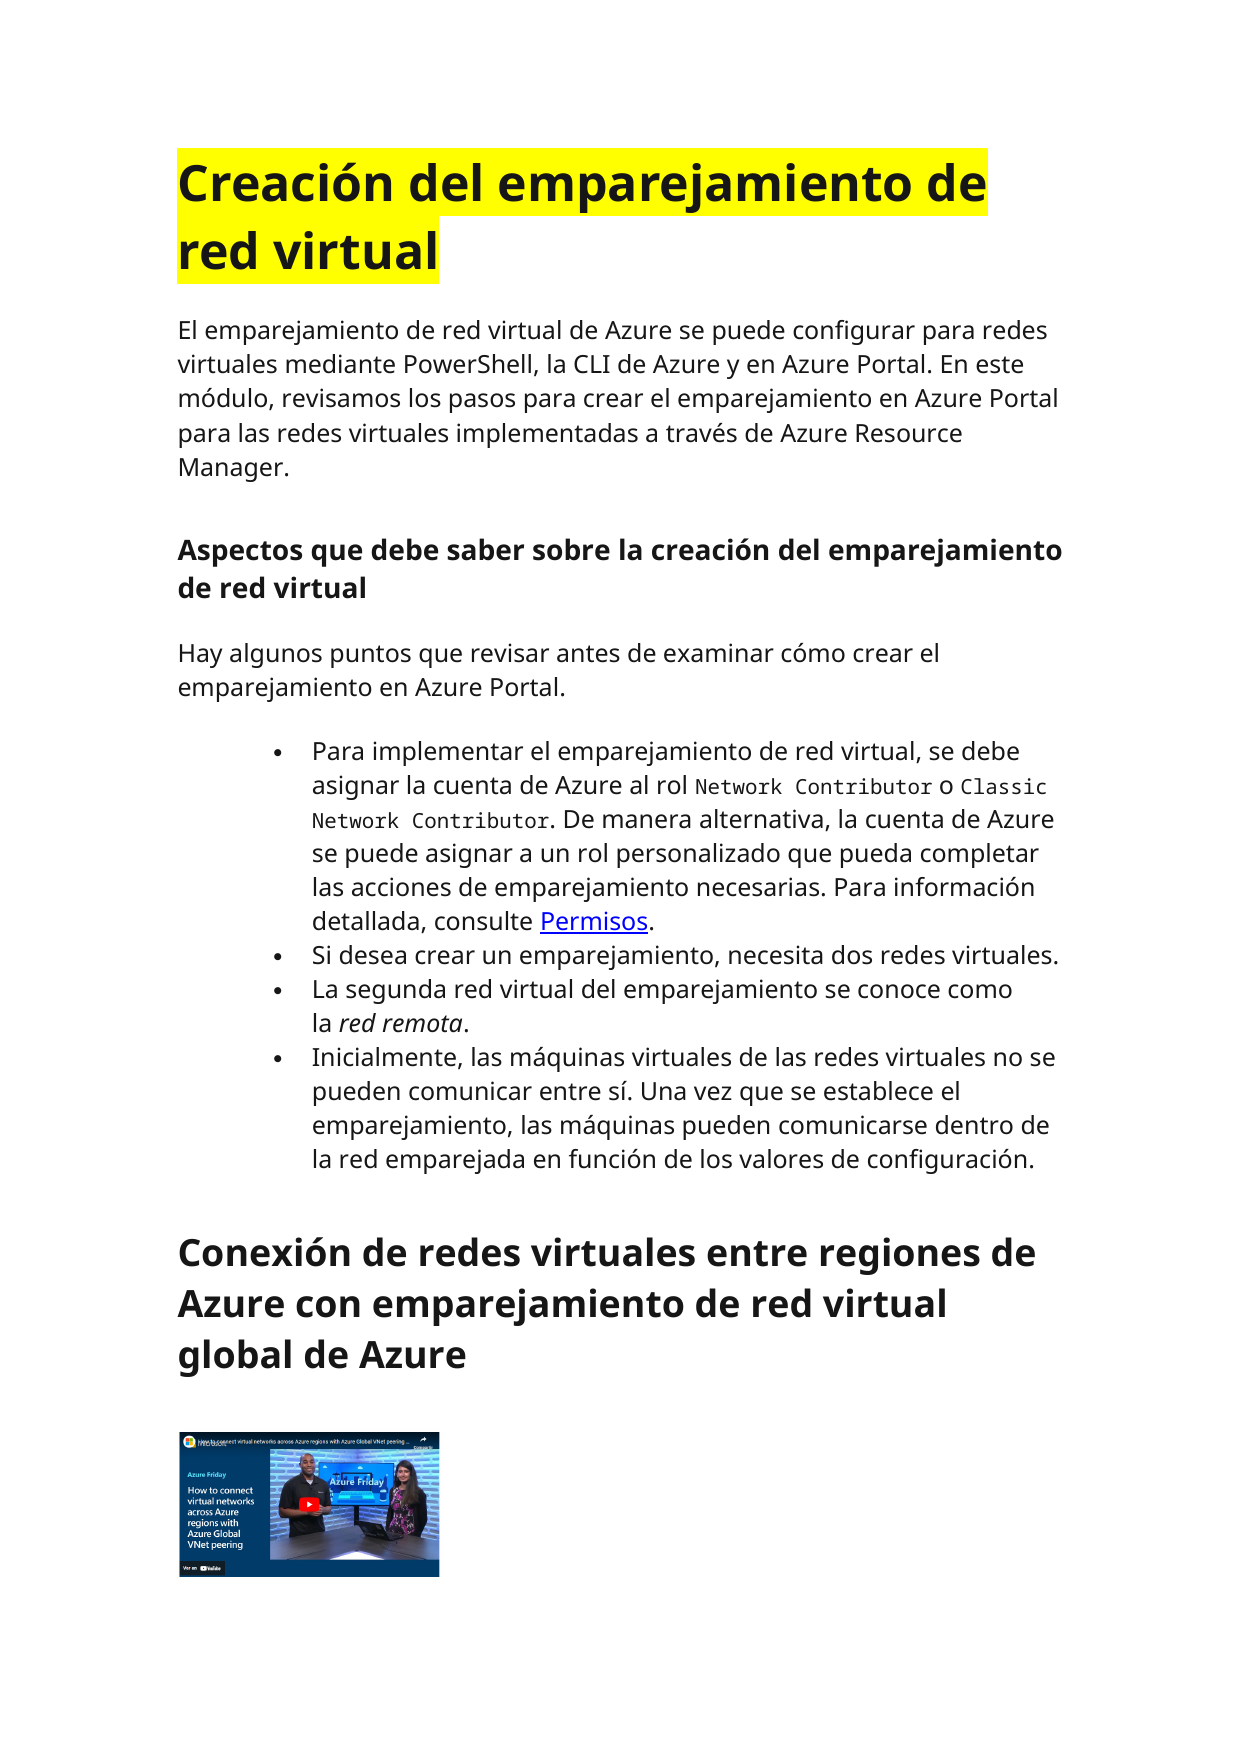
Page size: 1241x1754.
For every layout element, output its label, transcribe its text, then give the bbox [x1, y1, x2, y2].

text Aspectos que debe saber sobre la creación del emparejamiento de red virtual [177, 530, 1063, 607]
text Creación del emparejamiento de red virtual [439, 148, 1063, 284]
list La segunda red virtual del emparejamiento se conoce como la red remota. [274, 972, 1063, 1040]
text Conexión de redes virtuales entre regiones de Azure con emparejamiento de red virtual global de Azure [177, 1226, 1063, 1379]
picture [177, 1429, 443, 1579]
list Para implementar el emparejamiento de red virtual, se debe asignar la cuenta de Azure al rol Network Contributor o Classic Network Contributor. De manera alternativa, la cuenta de Azure se puede asignar a un rol personalizado que pueda completar las acciones de emparejamiento necesarias. Para información detallada, consulte Permisos. [274, 733, 1063, 938]
list Si desea crear un emparejamiento, necesita dos redes virtuales. [274, 938, 1063, 972]
text Hay algunos puntos que revisar antes de examinar cómo crear el emparejamiento en Azure Portal. [177, 636, 1063, 704]
list Inicialmente, las máquinas virtuales de las redes virtuales no se pueden comunicar entre sí. Una vez que se establece el emparejamiento, las máquinas pueden comunicarse dentro de la red emparejada en función de los valores de configuración. [274, 1040, 1063, 1176]
text El emparejamiento de red virtual de Azure se puede configurar para redes virtuales mediante PowerShell, la CLI de Azure y en Azure Portal. En este módulo, revisamos los pasos para crear el emparejamiento en Azure Portal para las redes virtuales implementadas a través de Azure Resource Manager. [177, 313, 1063, 483]
